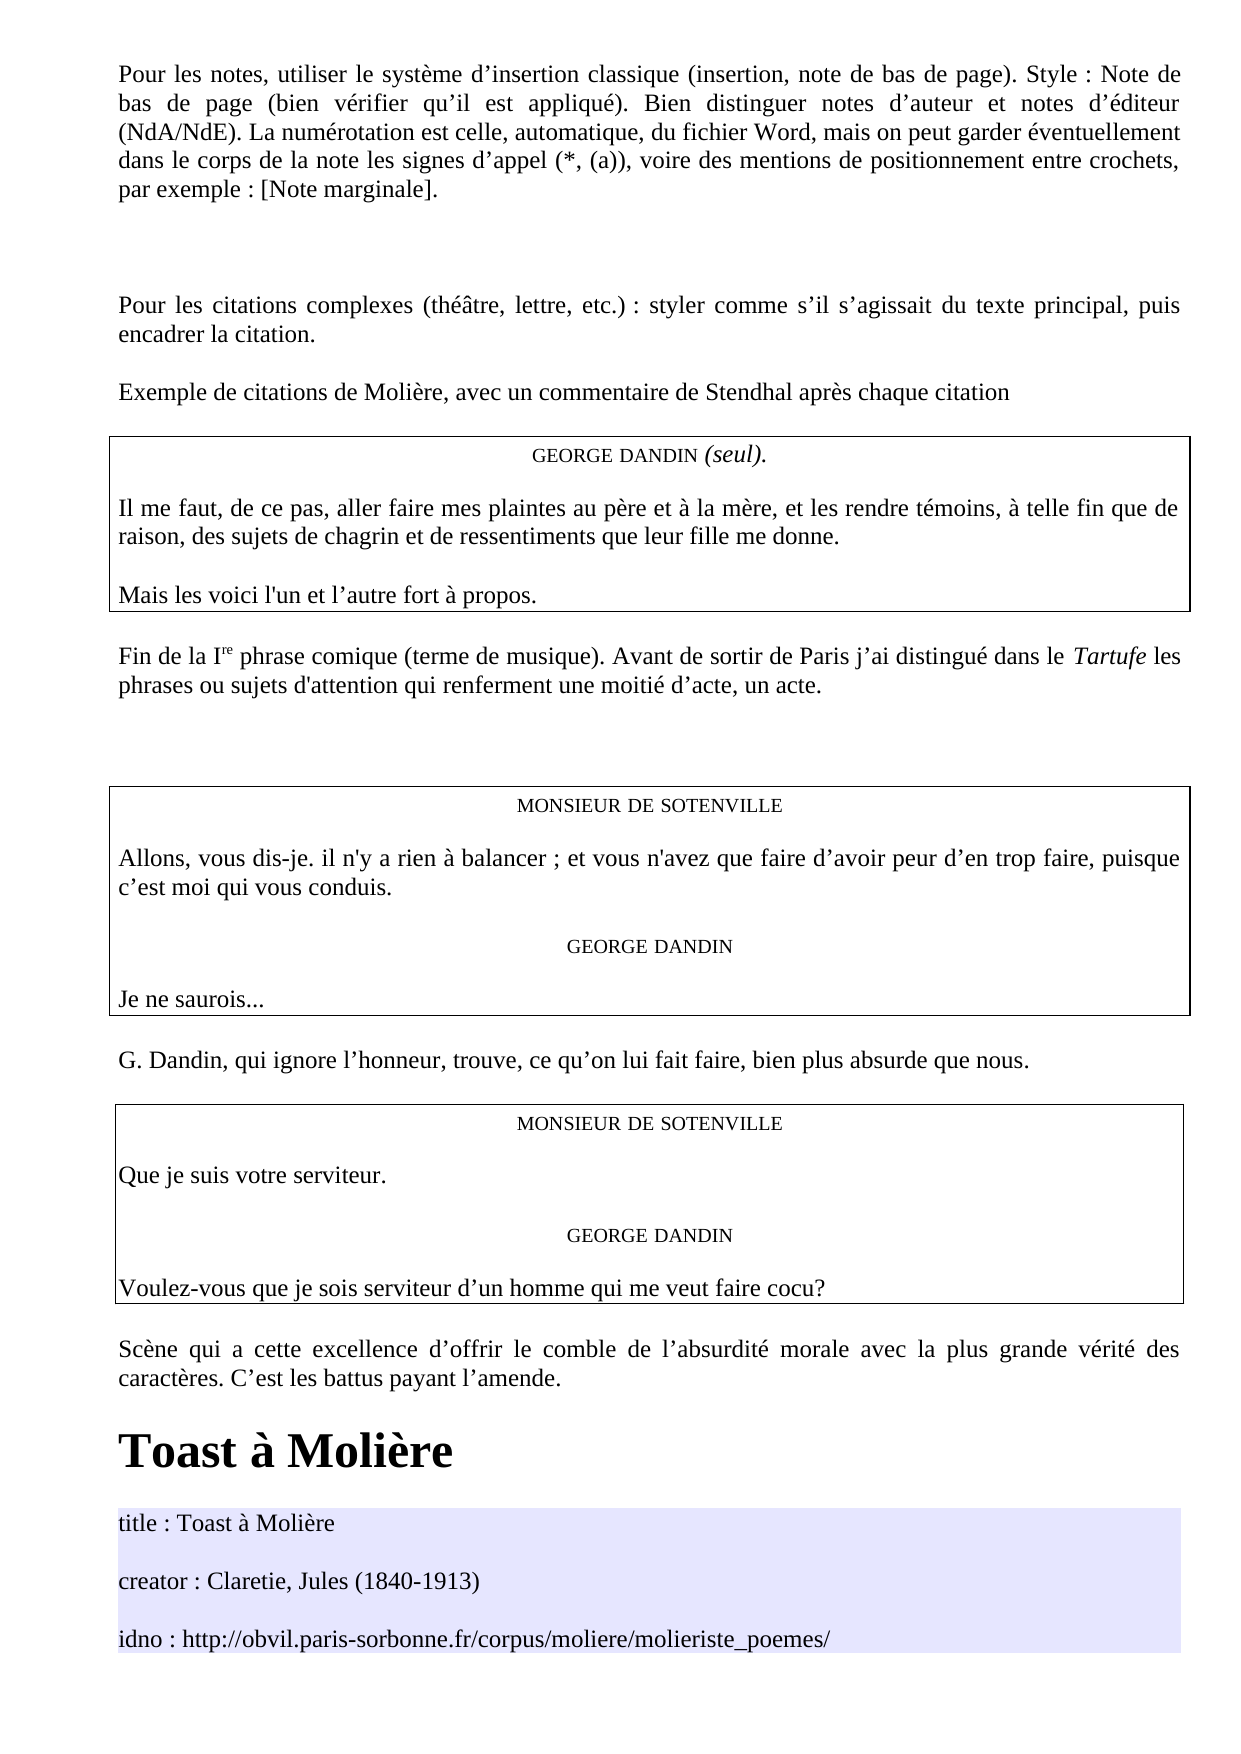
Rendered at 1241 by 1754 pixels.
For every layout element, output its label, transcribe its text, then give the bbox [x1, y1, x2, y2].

text george dandin [110, 927, 1189, 959]
text george dandin [116, 1216, 1183, 1248]
text Je ne saurois... [110, 981, 1189, 1015]
text Scène qui a cette excellence d’offrir le comble de l’absurdité morale avec la plus grande vérité des caractères. C’est les battus payant l’amende. [118, 1334, 1181, 1392]
text Fin de la Ire phrase comique (terme de musique). Avant de sortir de Paris j’ai distingué dans le Tartufe les phrases ou sujets d'attention qui renferment une moitié d’acte, un acte. [118, 641, 1181, 698]
text Exemple de citations de Molière, avec un commentaire de Stendhal après chaque citation [118, 377, 1181, 406]
text monsieur de sotenville [110, 787, 1189, 818]
text Voulez-vous que je sois serviteur d’un homme qui me veut faire cocu? [116, 1269, 1183, 1303]
text Mais les voici l'un et l’autre fort à propos. [110, 577, 1189, 611]
text Il me faut, de ce pas, aller faire mes plaintes au père et à la mère, et les rendre témoins, à telle fin que de raison, des sujets de chagrin et de ressentiments que leur fille me donne. [110, 489, 1189, 550]
text idno : http://obvil.paris-sorbonne.fr/corpus/moliere/molieriste_poemes/ [118, 1624, 1181, 1653]
text monsieur de sotenville [116, 1105, 1183, 1136]
text Que je suis votre serviteur. [116, 1157, 1183, 1189]
text george dandin (seul). [110, 437, 1189, 468]
text creator : Claretie, Jules (1840-1913) [118, 1566, 1181, 1595]
text Pour les citations complexes (théâtre, lettre, etc.) : styler comme s’il s’agissait du texte principal, puis encadrer la citation. [118, 291, 1181, 348]
text G. Dandin, qui ignore l’honneur, trouve, ce qu’on lui fait faire, bien plus absurde que nous. [118, 1045, 1181, 1074]
text Allons, vous dis-je. il n'y a rien à balancer ; et vous n'avez que faire d’avoir peur d’en trop faire, puisque c’est moi qui vous conduis. [110, 840, 1189, 901]
text Pour les notes, utiliser le système d’insertion classique (insertion, note de bas de page). Style : Note de bas de page (bien vérifier qu’il est appliqué). Bien distinguer notes d’auteur et notes d’éditeur (NdA/NdE). La numérotation est celle, automatique, du fichier Word, mais on peut garder éventuellement dans le corps de la note les signes d’appel (*, (a)), voire des mentions de positionnement entre crochets, par exemple : [Note marginale]. [118, 59, 1181, 203]
subtitle Toast à Molière [118, 1421, 1181, 1478]
text title : Toast à Molière [118, 1508, 1181, 1537]
